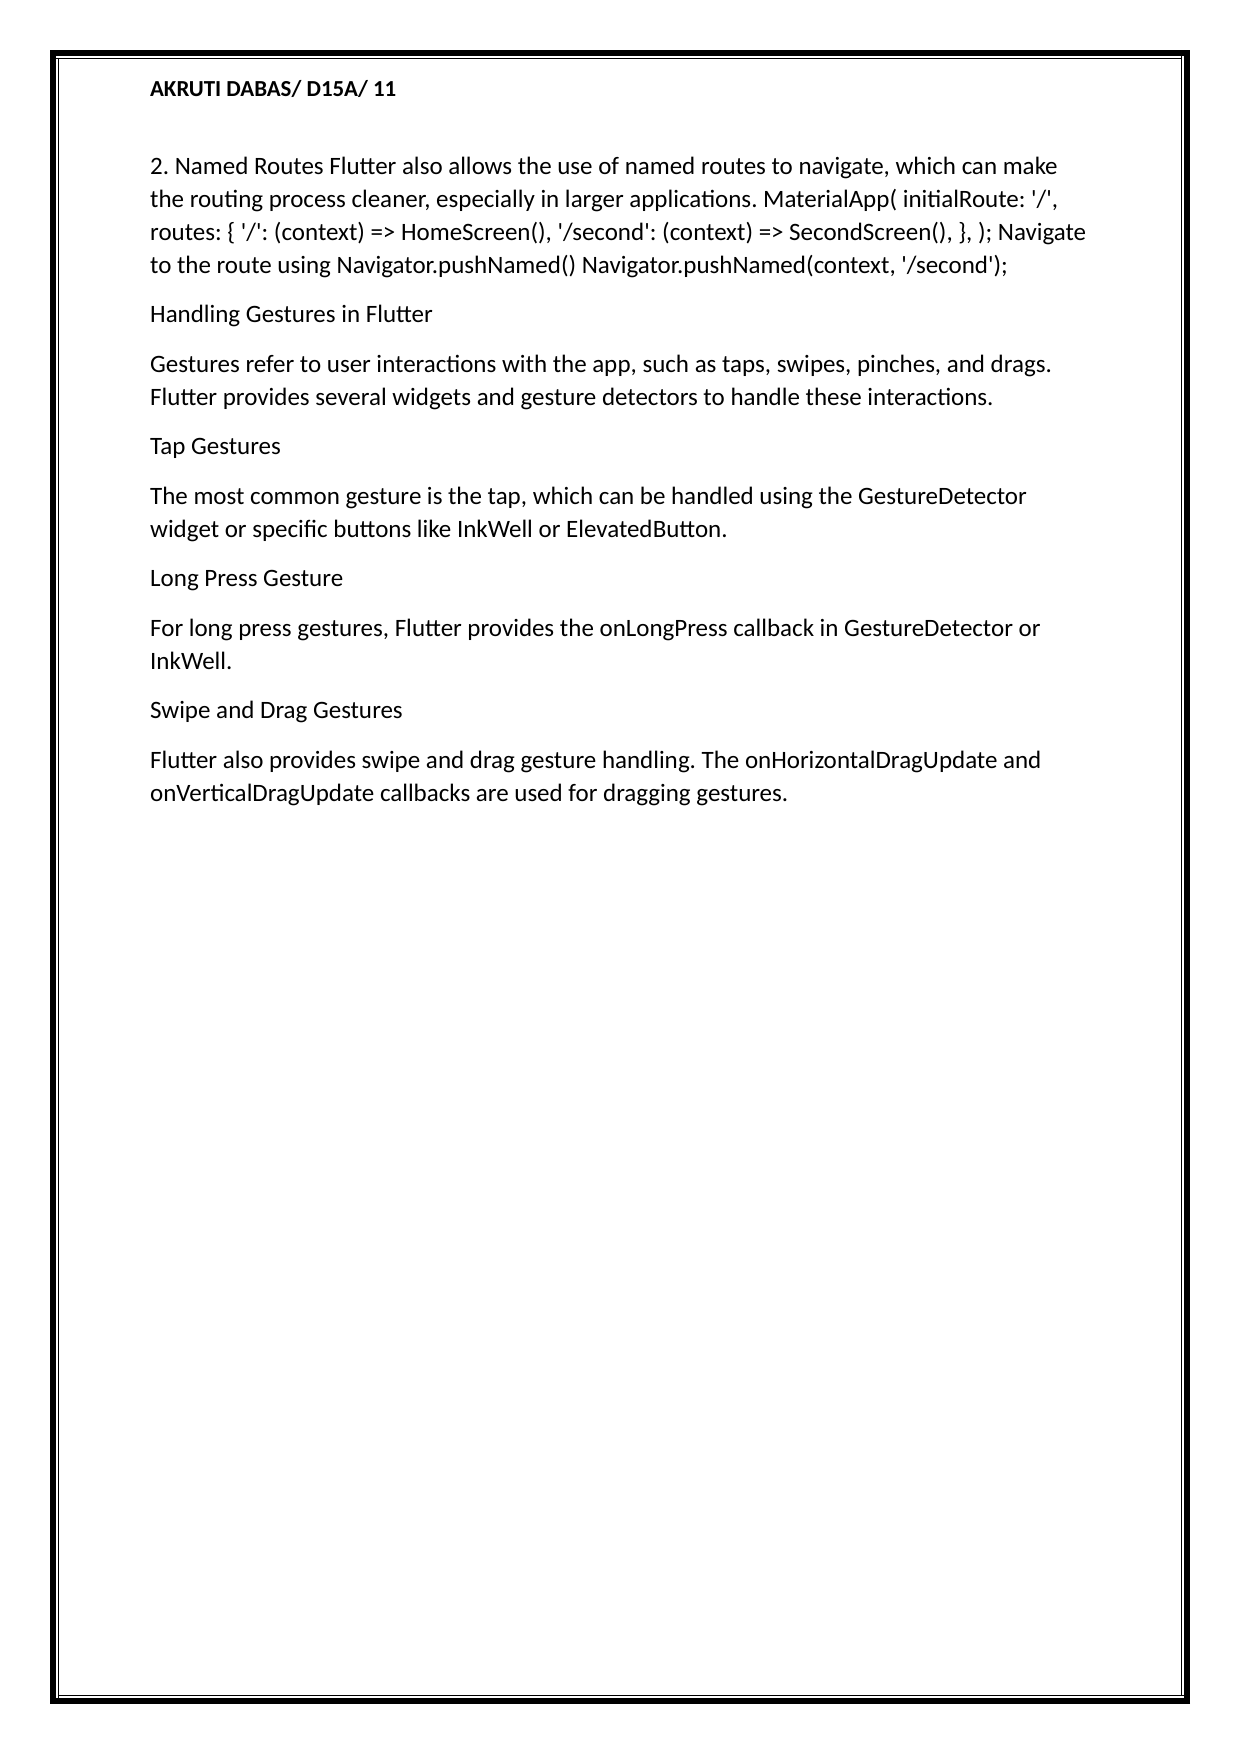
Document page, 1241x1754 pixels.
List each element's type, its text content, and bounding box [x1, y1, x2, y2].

text 2. Named Routes Flutter also allows the use of named routes to navigate, which can make the routing process cleaner, especially in larger applications. MaterialApp( initialRoute: '/', routes: { '/': (context) => HomeScreen(), '/second': (context) => SecondScreen(), }, ); Navigate to the route using Navigator.pushNamed() Navigator.pushNamed(context, '/second'); [150, 150, 1090, 279]
text Flutter also provides swipe and drag gesture handling. The onHorizontalDragUpdate and onVerticalDragUpdate callbacks are used for dragging gestures. [150, 744, 1090, 808]
text Handling Gestures in Flutter [150, 298, 1090, 329]
text The most common gesture is the tap, which can be handled using the GestureDetector widget or specific buttons like InkWell or ElevatedButton. [150, 480, 1090, 543]
text For long press gestures, Flutter provides the onLongPress callback in GestureDetector or InkWell. [150, 612, 1090, 676]
text Long Press Gesture [150, 562, 1090, 593]
text Swipe and Drag Gestures [150, 694, 1090, 725]
text Gestures refer to user interactions with the app, such as taps, swipes, pinches, and drags. Flutter provides several widgets and gesture detectors to handle these interactions. [150, 348, 1090, 411]
text Tap Gestures [150, 430, 1090, 461]
